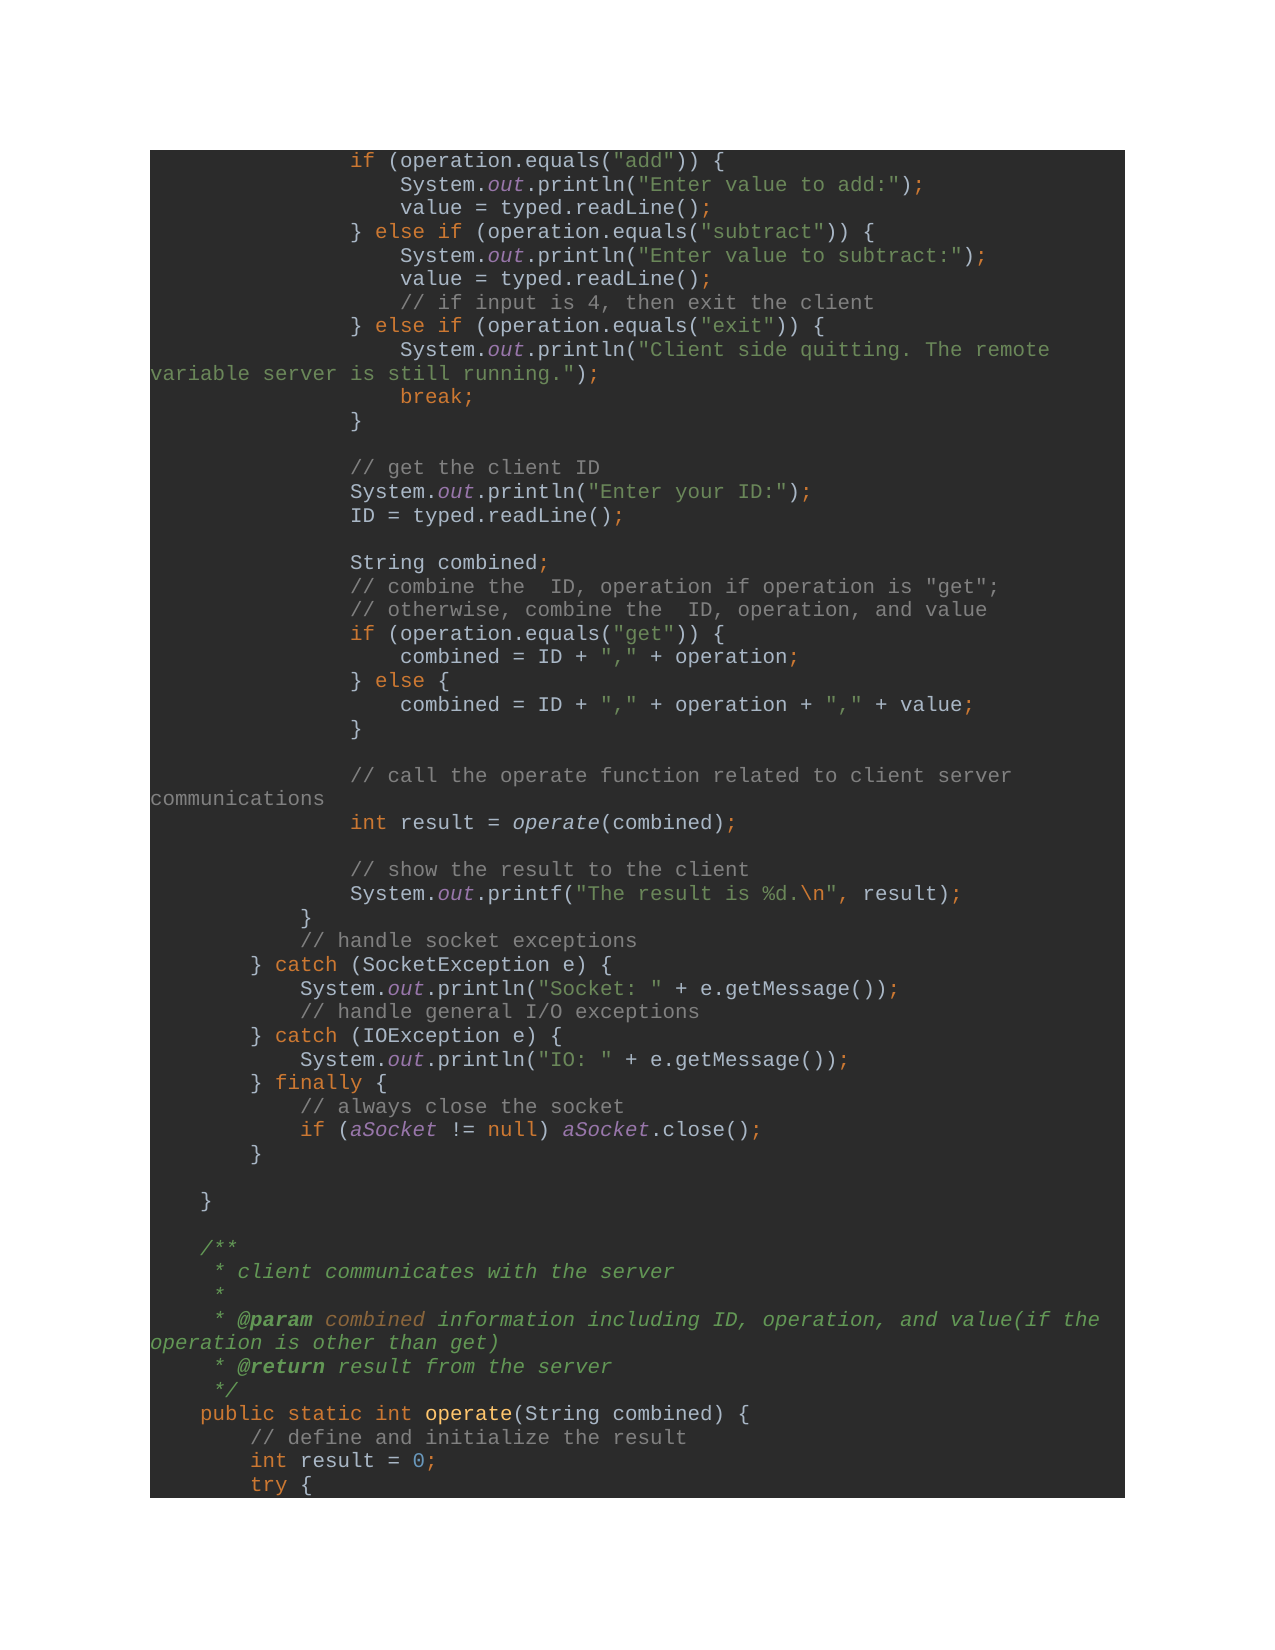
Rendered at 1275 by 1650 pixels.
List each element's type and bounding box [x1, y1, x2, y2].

text [150, 150, 1125, 1498]
